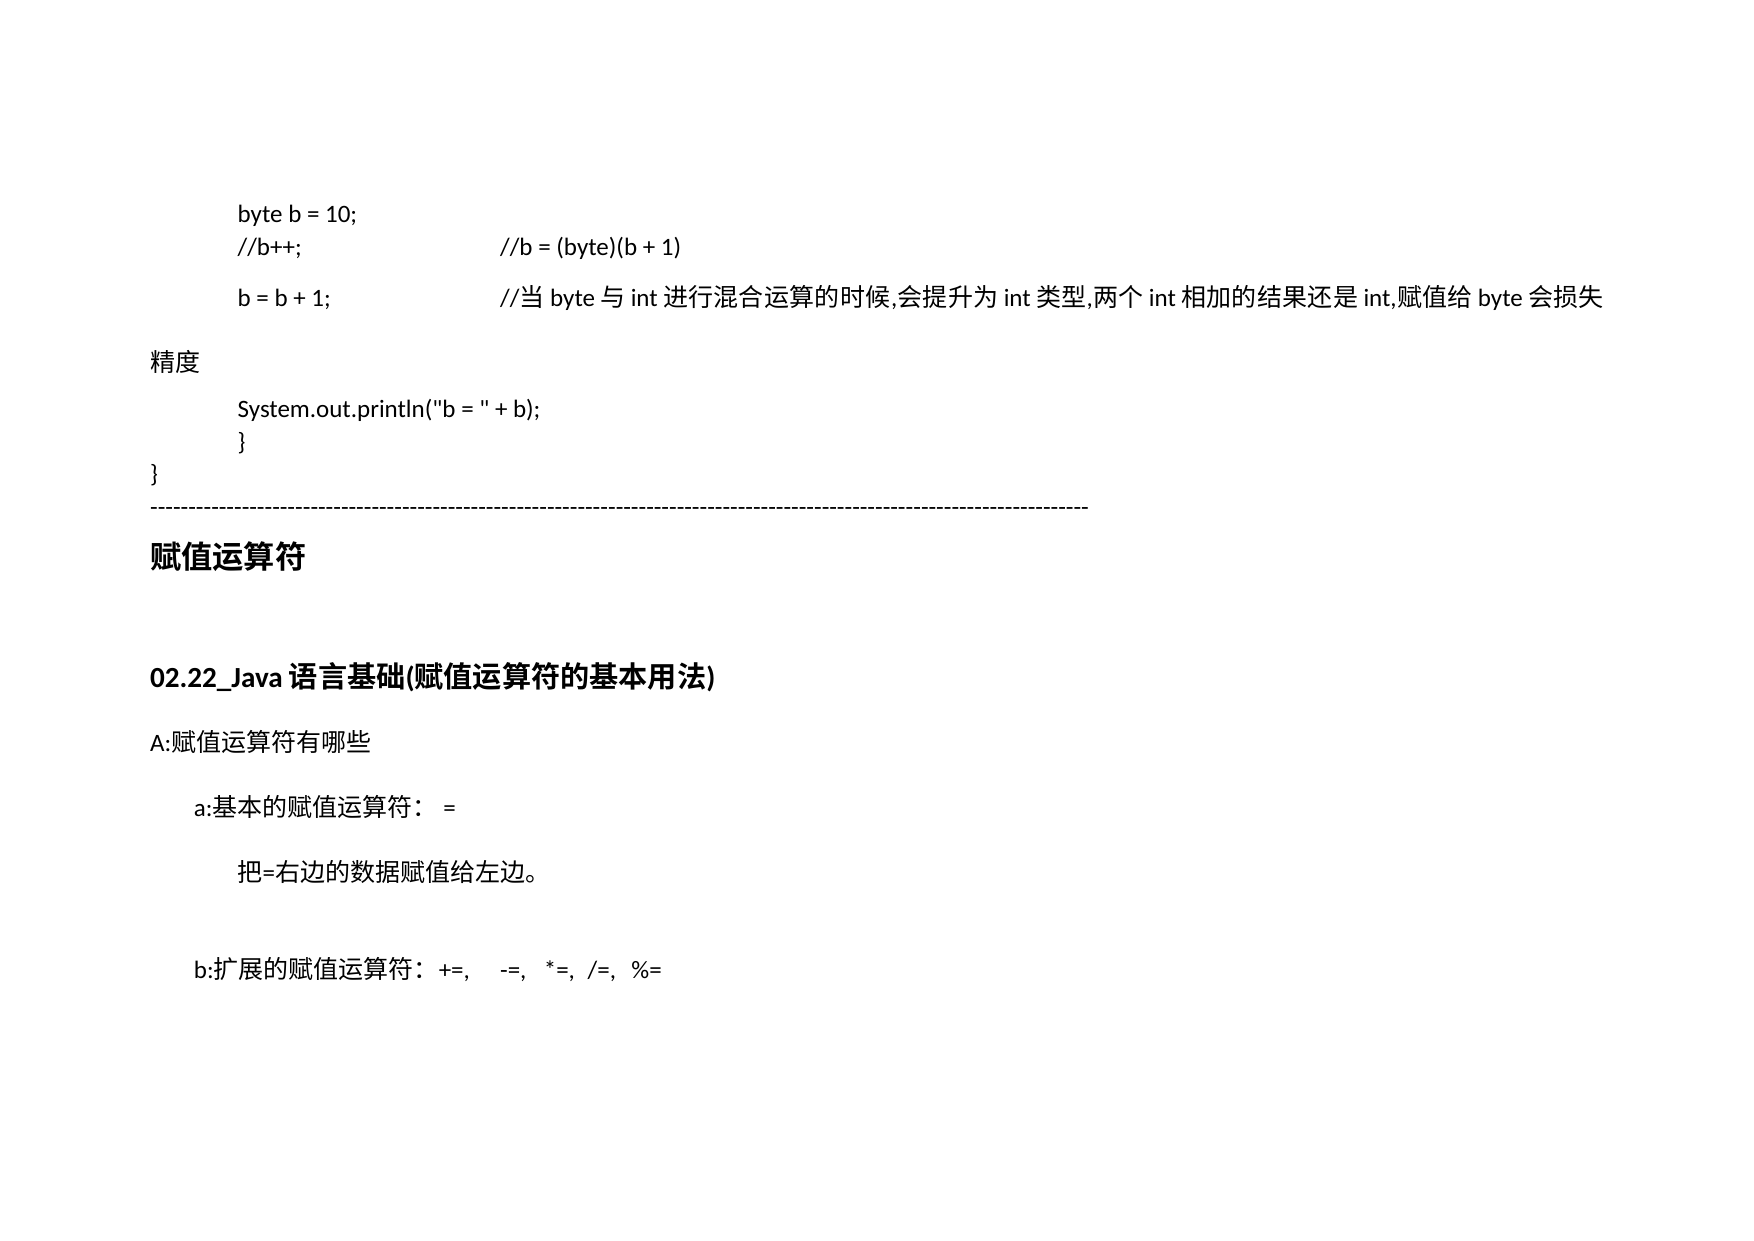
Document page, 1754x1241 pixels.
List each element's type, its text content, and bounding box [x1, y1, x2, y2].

text a:基本的赋值运算符： = [150, 773, 1604, 838]
subtitle 02.22_Java语言基础(赋值运算符的基本用法) [150, 643, 1604, 708]
text b = b + 1; //当byte与int进行混合运算的时候,会提升为int类型,两个int相加的结果还是int,赋值给byte会损失精度 [150, 263, 1604, 393]
text } [150, 458, 1604, 490]
subtitle 赋值运算符 [150, 523, 1604, 588]
text 把=右边的数据赋值给左边。 [150, 838, 1604, 903]
text byte b = 10; [150, 198, 1604, 230]
text //b++; //b = (byte)(b + 1) [150, 230, 1604, 263]
text System.out.println("b = " + b); [150, 393, 1604, 425]
text --------------------------------------------------------------------------------------------------------------------------- [150, 490, 1604, 523]
text A:赋值运算符有哪些 [150, 708, 1604, 773]
text b:扩展的赋值运算符：+=, -=, *=, /=, %= [150, 935, 1604, 1000]
text } [150, 425, 1604, 458]
